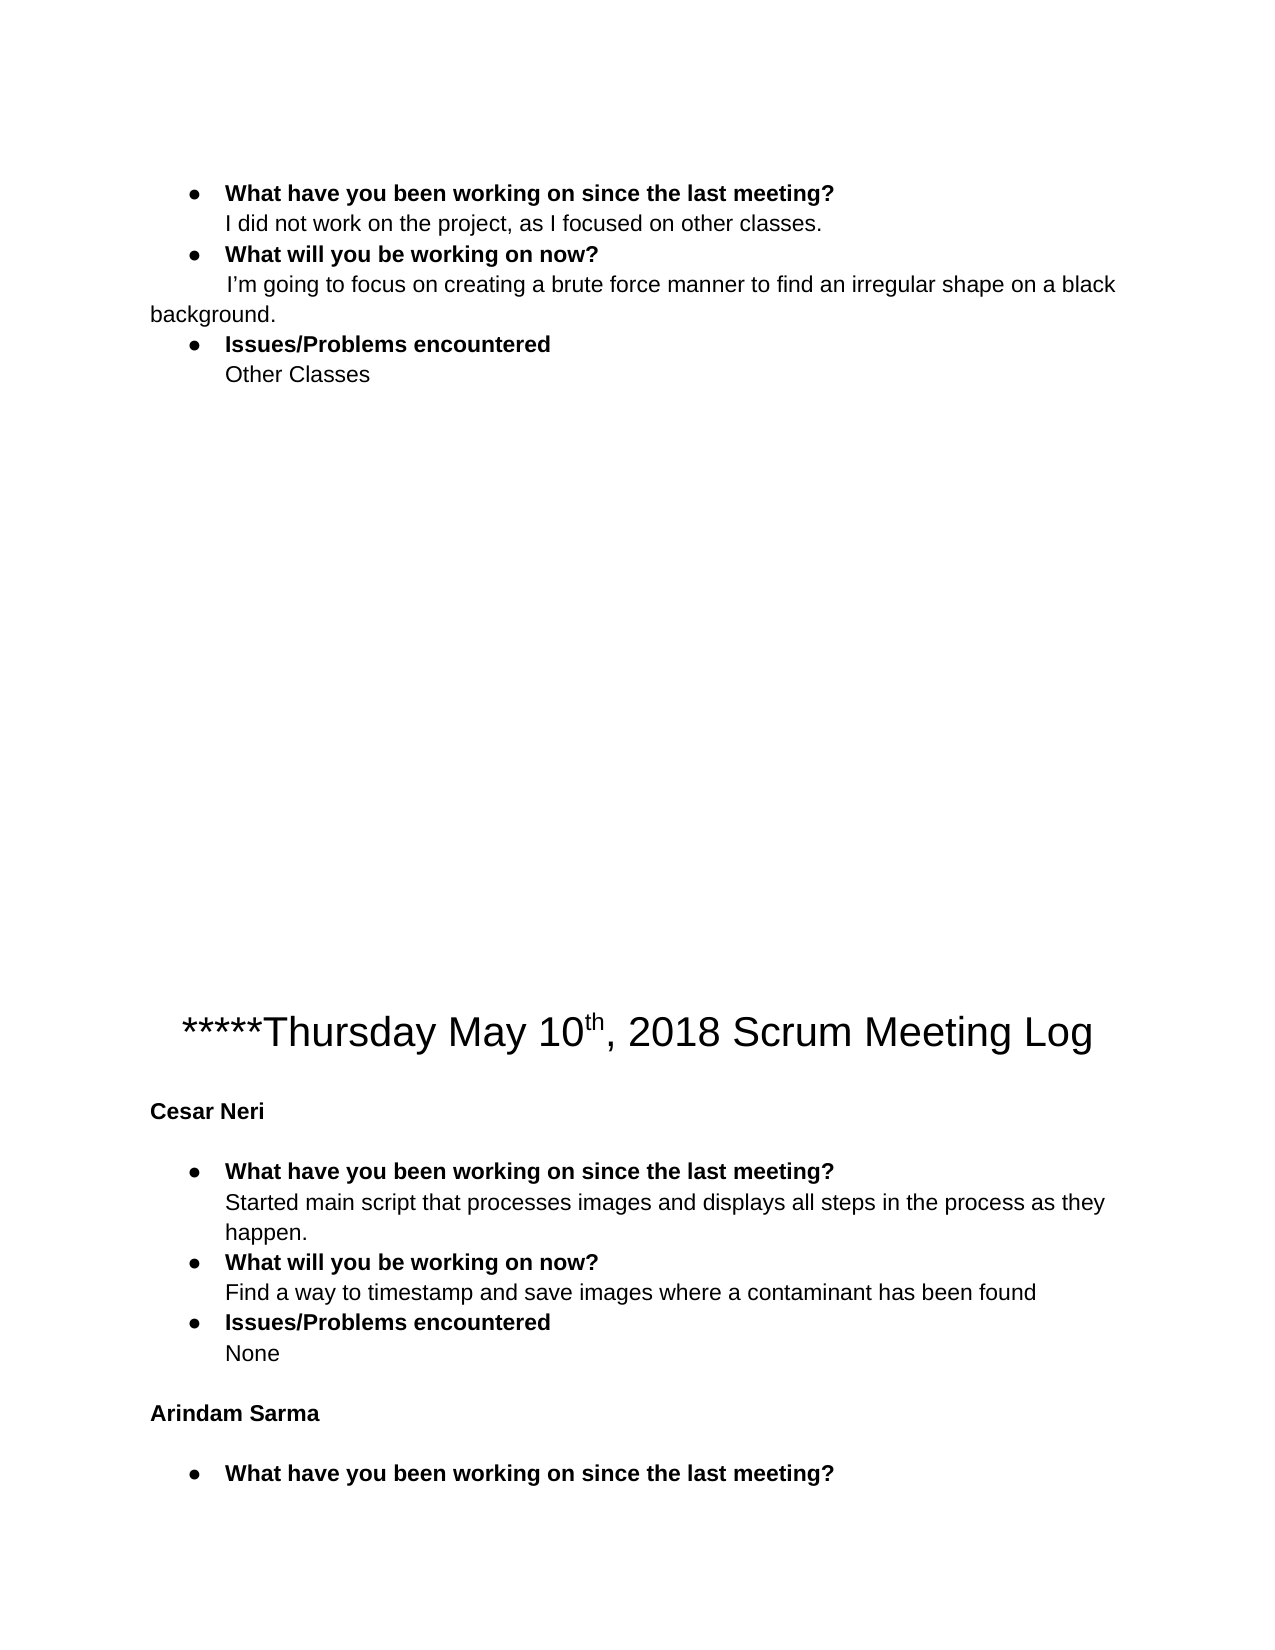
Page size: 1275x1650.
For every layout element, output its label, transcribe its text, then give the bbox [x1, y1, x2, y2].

text I did not work on the project, as I focused on other classes. [150, 210, 1125, 237]
text Arindam Sarma [150, 1400, 1125, 1426]
text Cesar Neri [150, 1098, 1125, 1124]
text Find a way to timestamp and save images where a contaminant has been found [150, 1279, 1125, 1306]
list What have you been working on since the last meeting? [187, 180, 1125, 207]
text I’m going to focus on creating a brute force manner to find an irregular shape on a black background. [150, 271, 1125, 327]
list What have you been working on since the last meeting? [187, 1460, 1125, 1487]
list What will you be working on now? [187, 1249, 1125, 1275]
text None [225, 1339, 1125, 1366]
list Issues/Problems encountered [187, 331, 1125, 358]
list What will you be working on now? [187, 241, 1125, 267]
subtitle *****Thursday May 10th, 2018 Scrum Meeting Log [150, 1007, 1125, 1055]
text Other Classes [150, 361, 1125, 388]
list Issues/Problems encountered [187, 1309, 1125, 1336]
text Started main script that processes images and displays all steps in the process as they happen. [225, 1188, 1125, 1245]
list What have you been working on since the last meeting? [187, 1158, 1125, 1185]
